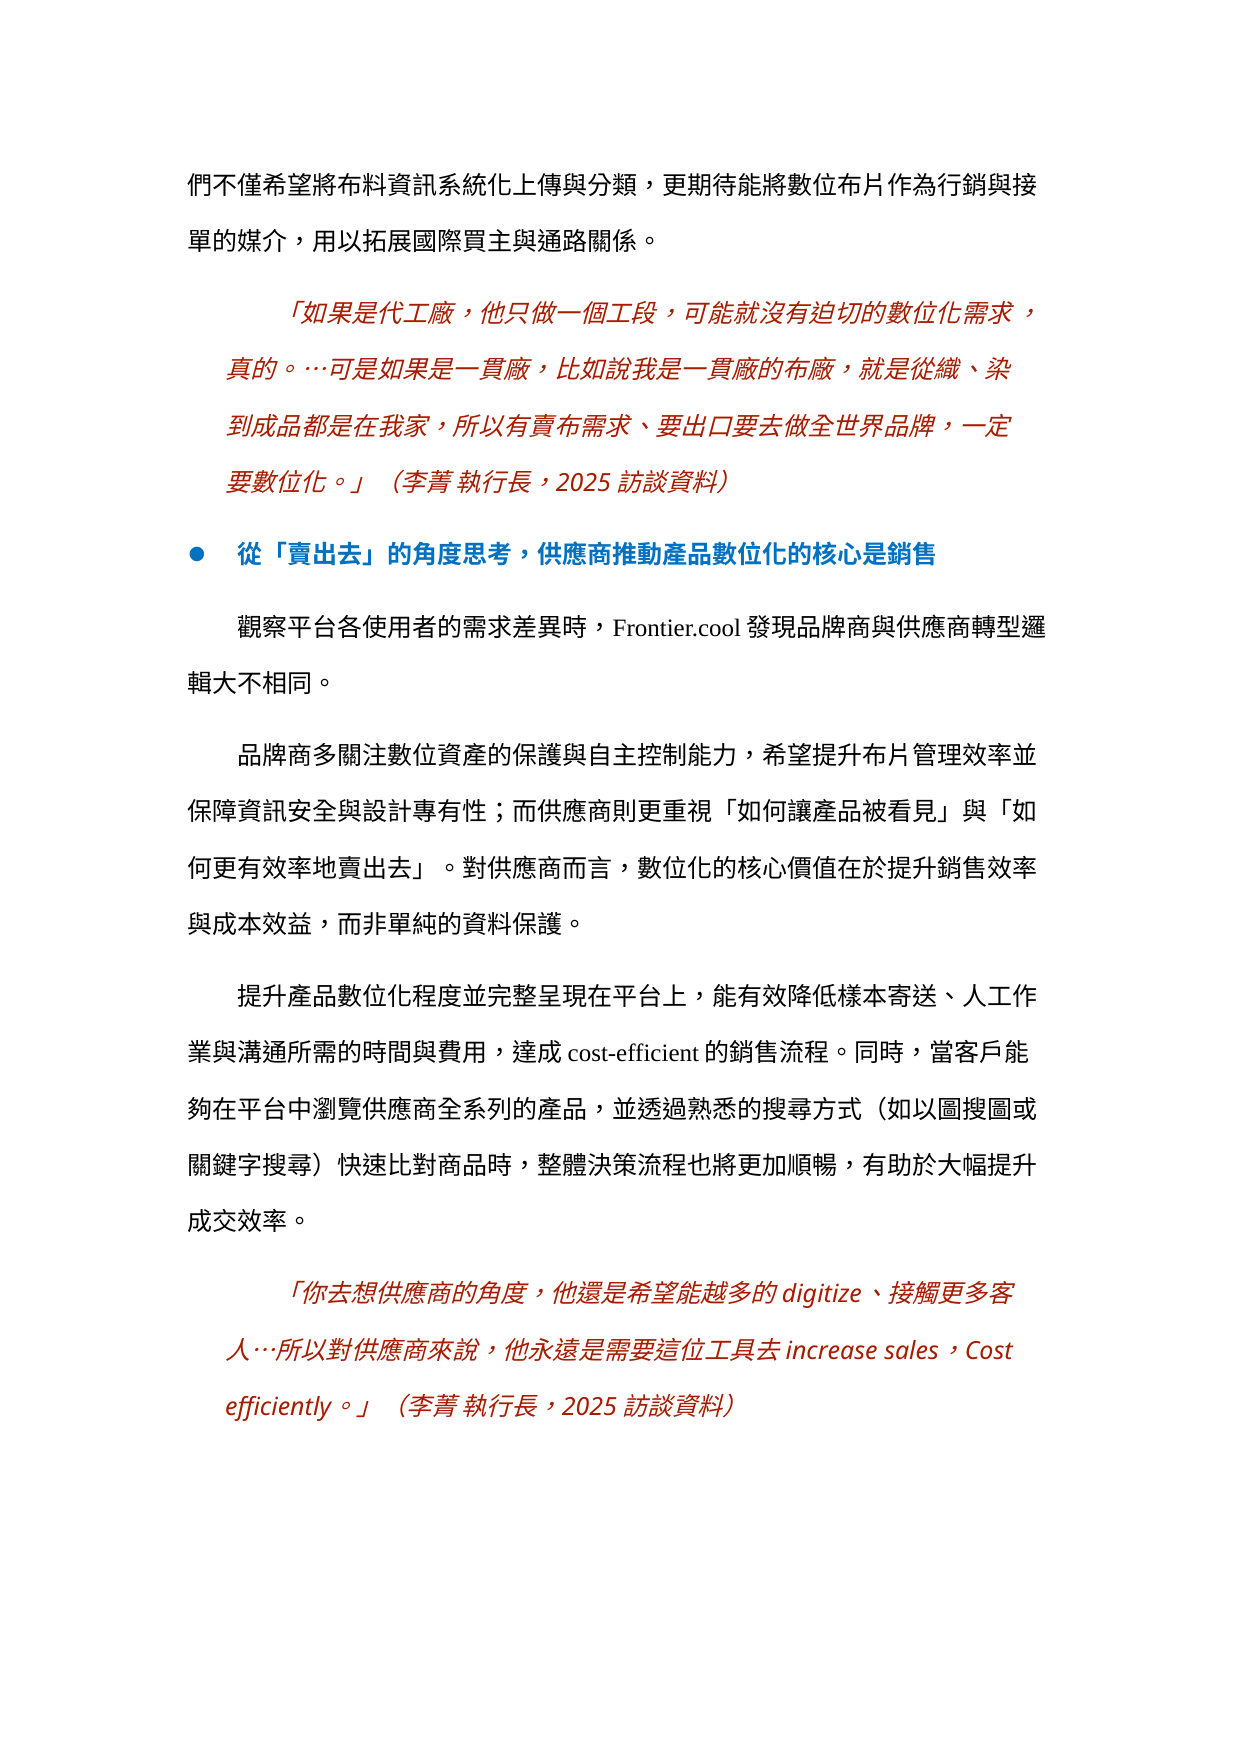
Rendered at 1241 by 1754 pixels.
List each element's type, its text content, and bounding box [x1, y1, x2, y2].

text 「你去想供應商的角度，他還是希望能越多的digitize、接觸更多客人…所以對供應商來說，他永遠是需要這位工具去increase sales，Cost efficiently。」（李菁 執行長，2025訪談資料） [225, 1273, 1015, 1423]
text 從「賣出去」的角度思考，供應商推動產品數位化的核心是銷售 [187, 534, 1053, 572]
text 觀察平台各使用者的需求差異時，Frontier.cool發現品牌商與供應商轉型邏輯大不相同。 [187, 606, 1053, 700]
text 「如果是代工廠，他只做一個工段，可能就沒有迫切的數位化需求，真的。…可是如果是一貫廠，比如說我是一貫廠的布廠，就是從織、染到成品都是在我家，所以有賣布需求、要出口要去做全世界品牌，一定要數位化。」（李菁 執行長，2025訪談資料） [225, 293, 1015, 499]
text 提升產品數位化程度並完整呈現在平台上，能有效降低樣本寄送、人工作業與溝通所需的時間與費用，達成cost-efficient的銷售流程。同時，當客戶能夠在平台中瀏覽供應商全系列的產品，並透過熟悉的搜尋方式（如以圖搜圖或關鍵字搜尋）快速比對商品時，整體決策流程也將更加順暢，有助於大幅提升成交效率。 [187, 976, 1053, 1238]
text 品牌商多關注數位資產的保護與自主控制能力，希望提升布片管理效率並保障資訊安全與設計專有性；而供應商則更重視「如何讓產品被看見」與「如何更有效率地賣出去」。對供應商而言，數位化的核心價值在於提升銷售效率與成本效益，而非單純的資料保護。 [187, 735, 1053, 941]
text Frontier.cool在與業者持續對話與觀察中發現，具備品牌經營或出口導向的一貫廠，對於平台所能提供的「銷售支援功能」展現出明確且迫切的需求。他們不僅希望將布料資訊系統化上傳與分類，更期待能將數位布片作為行銷與接單的媒介，用以拓展國際買主與通路關係。 [187, 164, 1053, 258]
